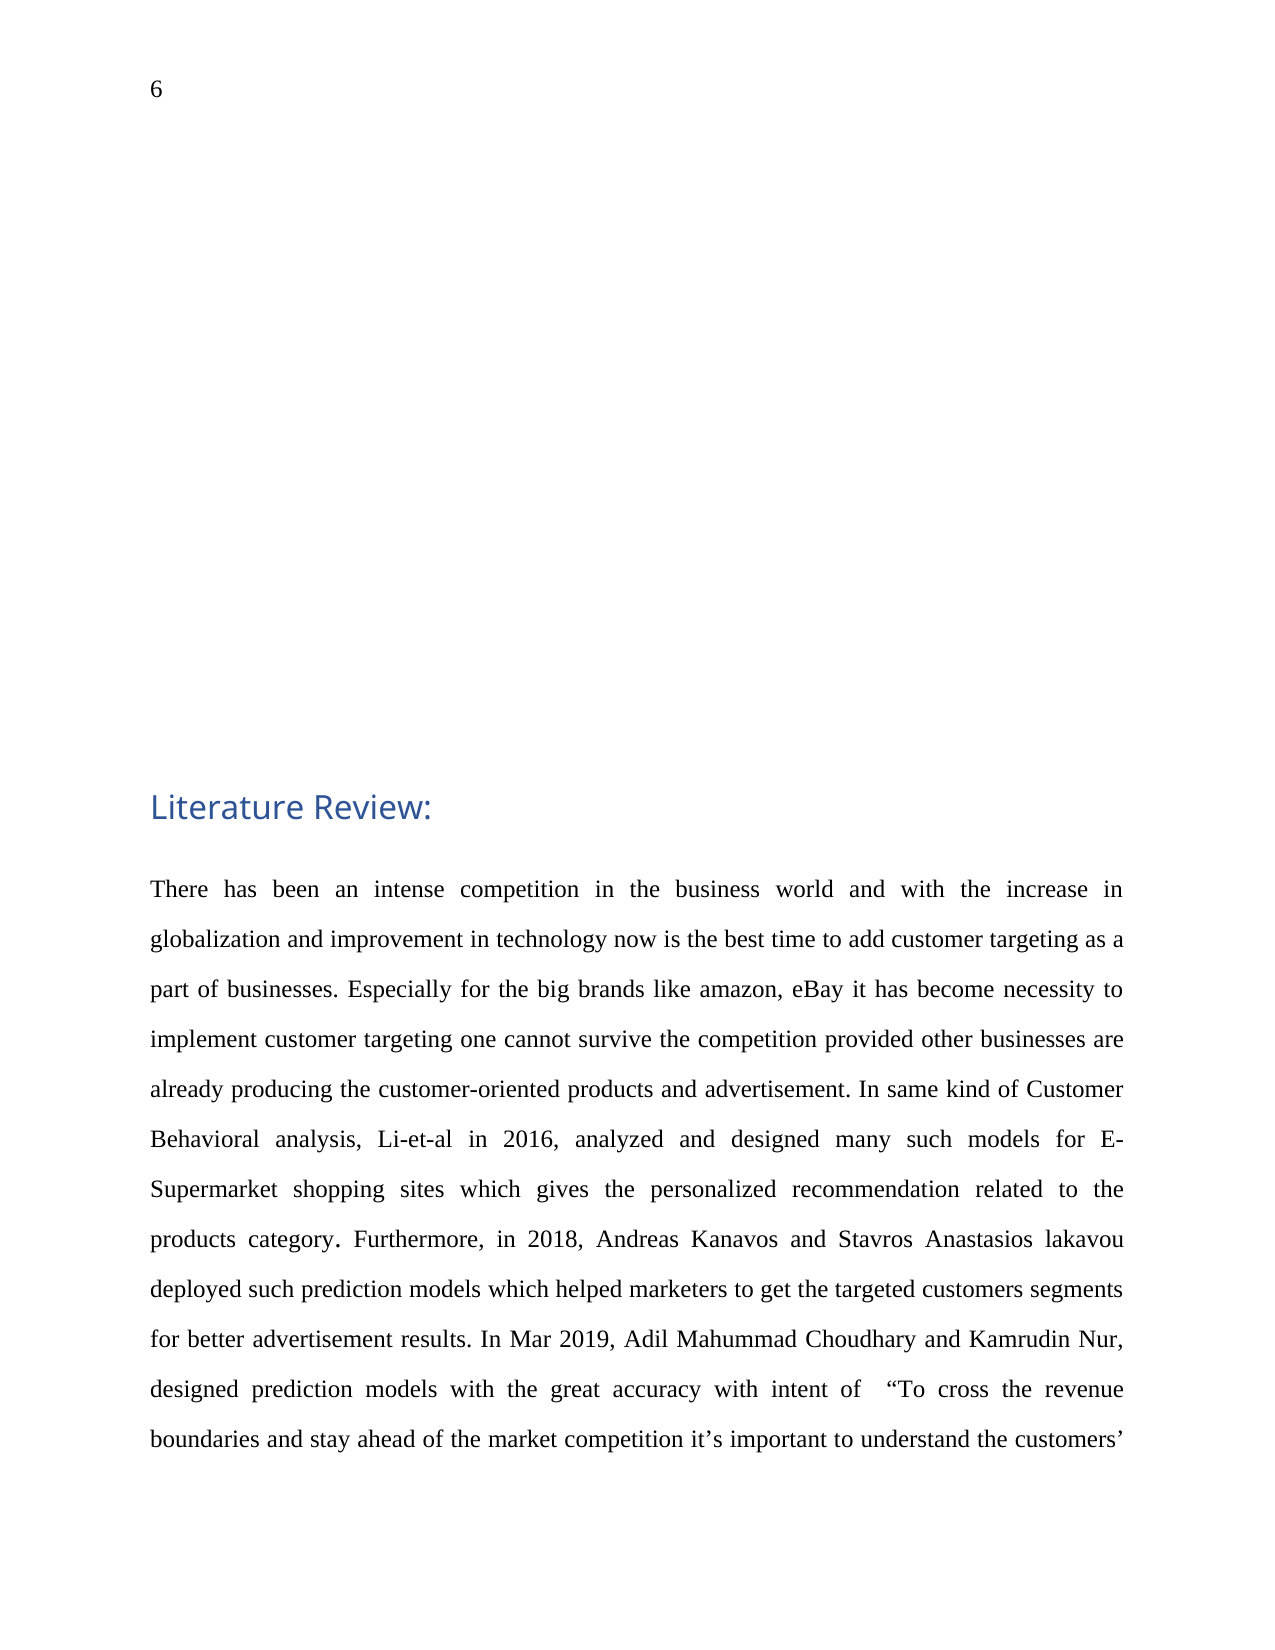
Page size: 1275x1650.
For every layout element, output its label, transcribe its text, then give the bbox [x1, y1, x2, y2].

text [150, 858, 1125, 1458]
subtitle Literature Review: [150, 784, 1125, 829]
